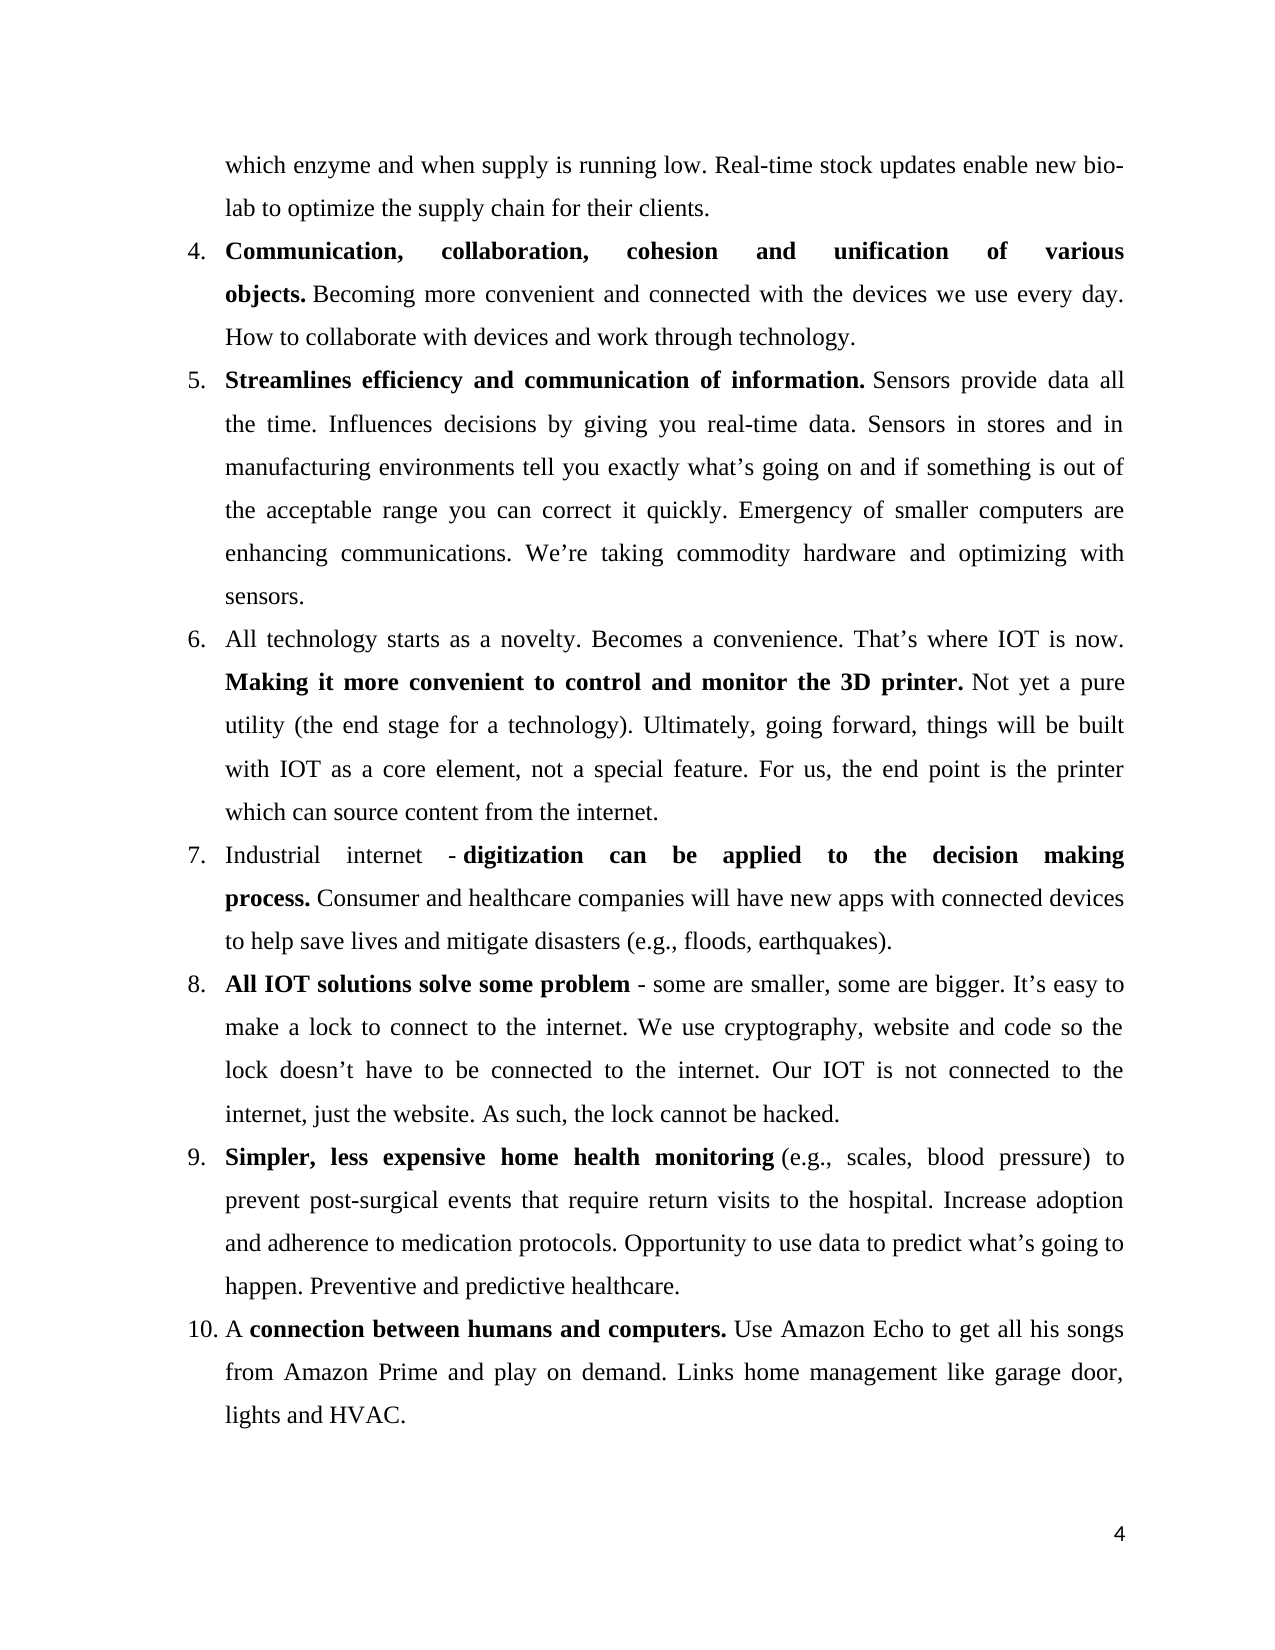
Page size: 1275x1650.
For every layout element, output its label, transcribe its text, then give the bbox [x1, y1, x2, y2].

list All technology starts as a novelty. Becomes a convenience. That’s where IOT is now. Making it more convenient to control and monitor the 3D printer. Not yet a pure utility (the end stage for a technology). Ultimately, going forward, things will be built with IOT as a core element, not a special feature. For us, the end point is the printer which can source content from the internet. [187, 624, 1125, 826]
list A connection between humans and computers. Use Amazon Echo to get all his songs from Amazon Prime and play on demand. Links home management like garage door, lights and HVAC. [187, 1314, 1125, 1429]
list Communication, collaboration, cohesion and unification of various objects. Becoming more convenient and connected with the devices we use every day. How to collaborate with devices and work through technology. [187, 236, 1125, 351]
list Simpler, less expensive home health monitoring (e.g., scales, blood pressure) to prevent post-surgical events that require return visits to the hospital. Increase adoption and adherence to medication protocols. Opportunity to use data to predict what’s going to happen. Preventive and predictive healthcare. [187, 1142, 1125, 1300]
list All IOT solutions solve some problem - some are smaller, some are bigger. It’s easy to make a lock to connect to the internet. We use cryptography, website and code so the lock doesn’t have to be connected to the internet. Our IOT is not connected to the internet, just the website. As such, the lock cannot be hacked. [187, 969, 1125, 1127]
list Industrial internet - digitization can be applied to the decision making process. Consumer and healthcare companies will have new apps with connected devices to help save lives and mitigate disasters (e.g., floods, earthquakes). [187, 840, 1125, 955]
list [187, 150, 1125, 222]
list Streamlines efficiency and communication of information. Sensors provide data all the time. Influences decisions by giving you real-time data. Sensors in stores and in manufacturing environments tell you exactly what’s going on and if something is out of the acceptable range you can correct it quickly. Emergency of smaller computers are enhancing communications. We’re taking commodity hardware and optimizing with sensors. [187, 366, 1125, 610]
